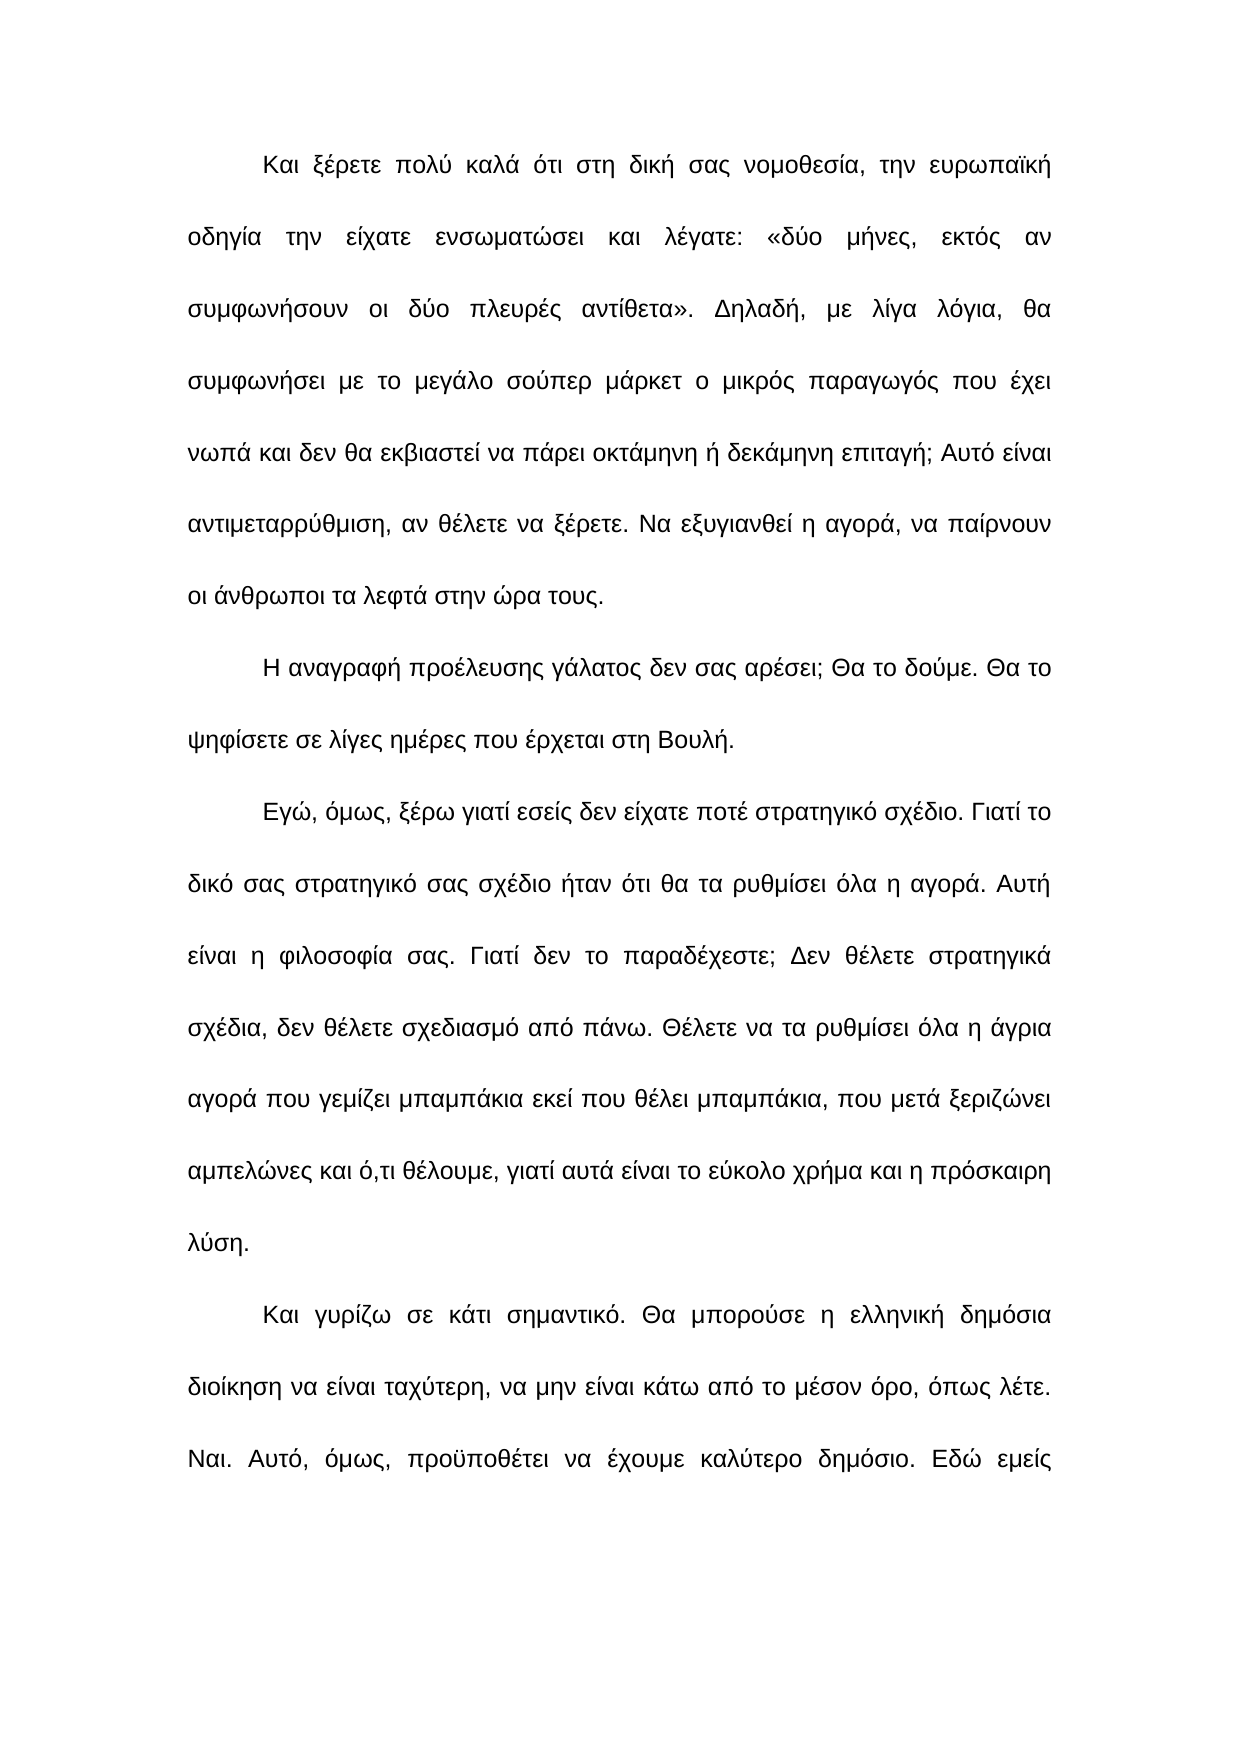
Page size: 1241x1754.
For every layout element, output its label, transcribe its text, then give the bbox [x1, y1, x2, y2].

text Εγώ, όμως, ξέρω γιατί εσείς δεν είχατε ποτέ στρατηγικό σχέδιο. Γιατί το δικό σας στρατηγικό σας σχέδιο ήταν ότι θα τα ρυθμίσει όλα η αγορά. Αυτή είναι η φιλοσοφία σας. Γιατί δεν το παραδέχεστε; Δεν θέλετε στρατηγικά σχέδια, δεν θέλετε σχεδιασμό από πάνω. Θέλετε να τα ρυθμίσει όλα η άγρια αγορά που γεμίζει μπαμπάκια εκεί που θέλει μπαμπάκια, που μετά ξεριζώνει αμπελώνες και ό,τι θέλουμε, γιατί αυτά είναι το εύκολο χρήμα και η πρόσκαιρη λύση. [187, 797, 1053, 1257]
text Η αναγραφή προέλευσης γάλατος δεν σας αρέσει; Θα το δούμε. Θα το ψηφίσετε σε λίγες ημέρες που έρχεται στη Βουλή. [187, 653, 1053, 754]
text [187, 1300, 1053, 1472]
text Και ξέρετε πολύ καλά ότι στη δική σας νομοθεσία, την ευρωπαϊκή οδηγία την είχατε ενσωματώσει και λέγατε: «δύο μήνες, εκτός αν συμφωνήσουν οι δύο πλευρές αντίθετα». Δηλαδή, με λίγα λόγια, θα συμφωνήσει με το μεγάλο σούπερ μάρκετ ο μικρός παραγωγός που έχει νωπά και δεν θα εκβιαστεί να πάρει οκτάμηνη ή δεκάμηνη επιταγή; Αυτό είναι αντιμεταρρύθμιση, αν θέλετε να ξέρετε. Να εξυγιανθεί η αγορά, να παίρνουν οι άνθρωποι τα λεφτά στην ώρα τους. [187, 150, 1053, 610]
